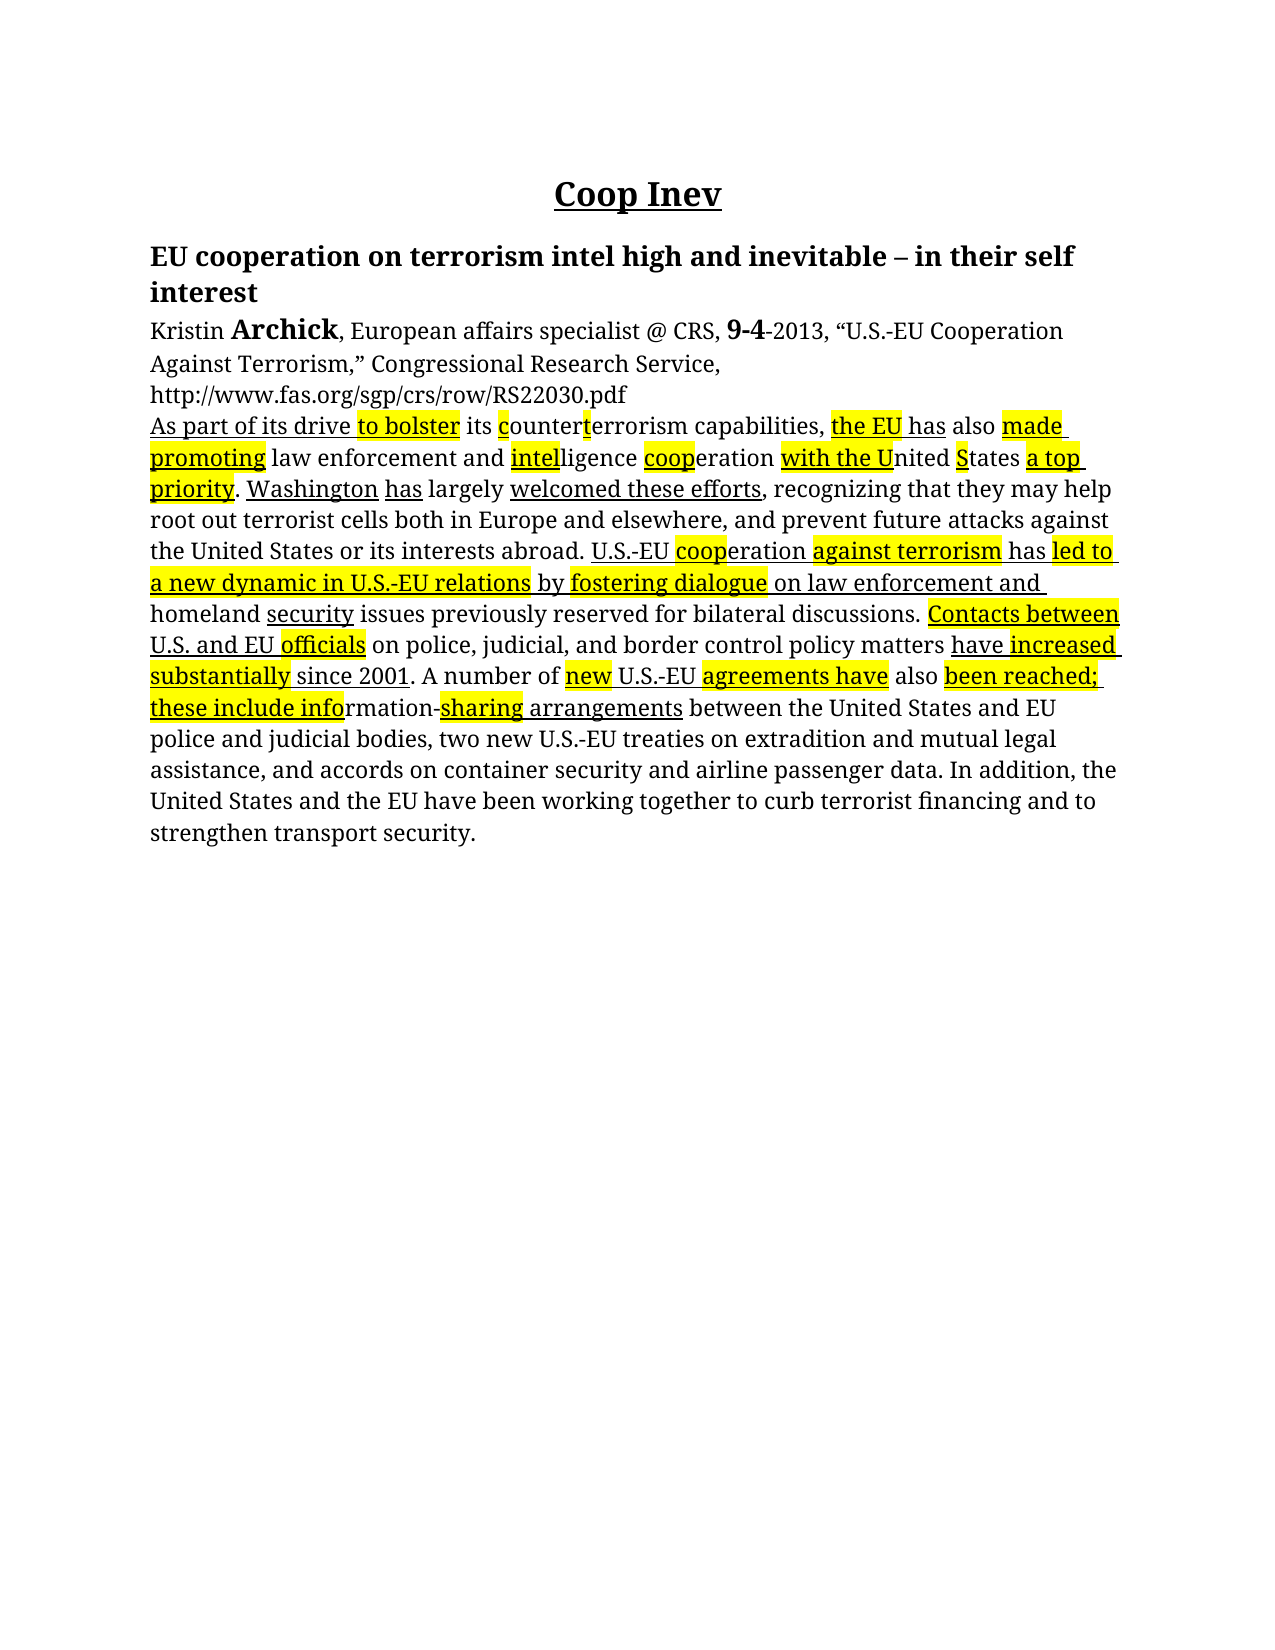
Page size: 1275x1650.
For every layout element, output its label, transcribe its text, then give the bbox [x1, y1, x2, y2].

text Kristin Archick, European affairs specialist @ CRS, 9-4-2013, “U.S.-EU Cooperation Against Terrorism,” Congressional Research Service, http://www.fas.org/sgp/crs/row/RS22030.pdf [150, 311, 1125, 410]
subtitle Coop Inev [150, 171, 1125, 216]
subtitle EU cooperation on terrorism intel high and inevitable – in their self interest [150, 237, 1125, 311]
text As part of its drive to bolster its counterterrorism capabilities, the EU has also made promoting law enforcement and intelligence cooperation with the United States a top priority. Washington has largely welcomed these efforts, recognizing that they may help root out terrorist cells both in Europe and elsewhere, and prevent future attacks against the United States or its interests abroad. U.S.-EU cooperation against terrorism has led to a new dynamic in U.S.-EU relations by fostering dialogue on law enforcement and homeland security issues previously reserved for bilateral discussions. Contacts between U.S. and EU officials on police, judicial, and border control policy matters have increased substantially since 2001. A number of new U.S.-EU agreements have also been reached; these include information-sharing arrangements between the United States and EU police and judicial bodies, two new U.S.-EU treaties on extradition and mutual legal assistance, and accords on container security and airline passenger data. In addition, the United States and the EU have been working together to curb terrorist financing and to strengthen transport security. [150, 410, 1125, 848]
